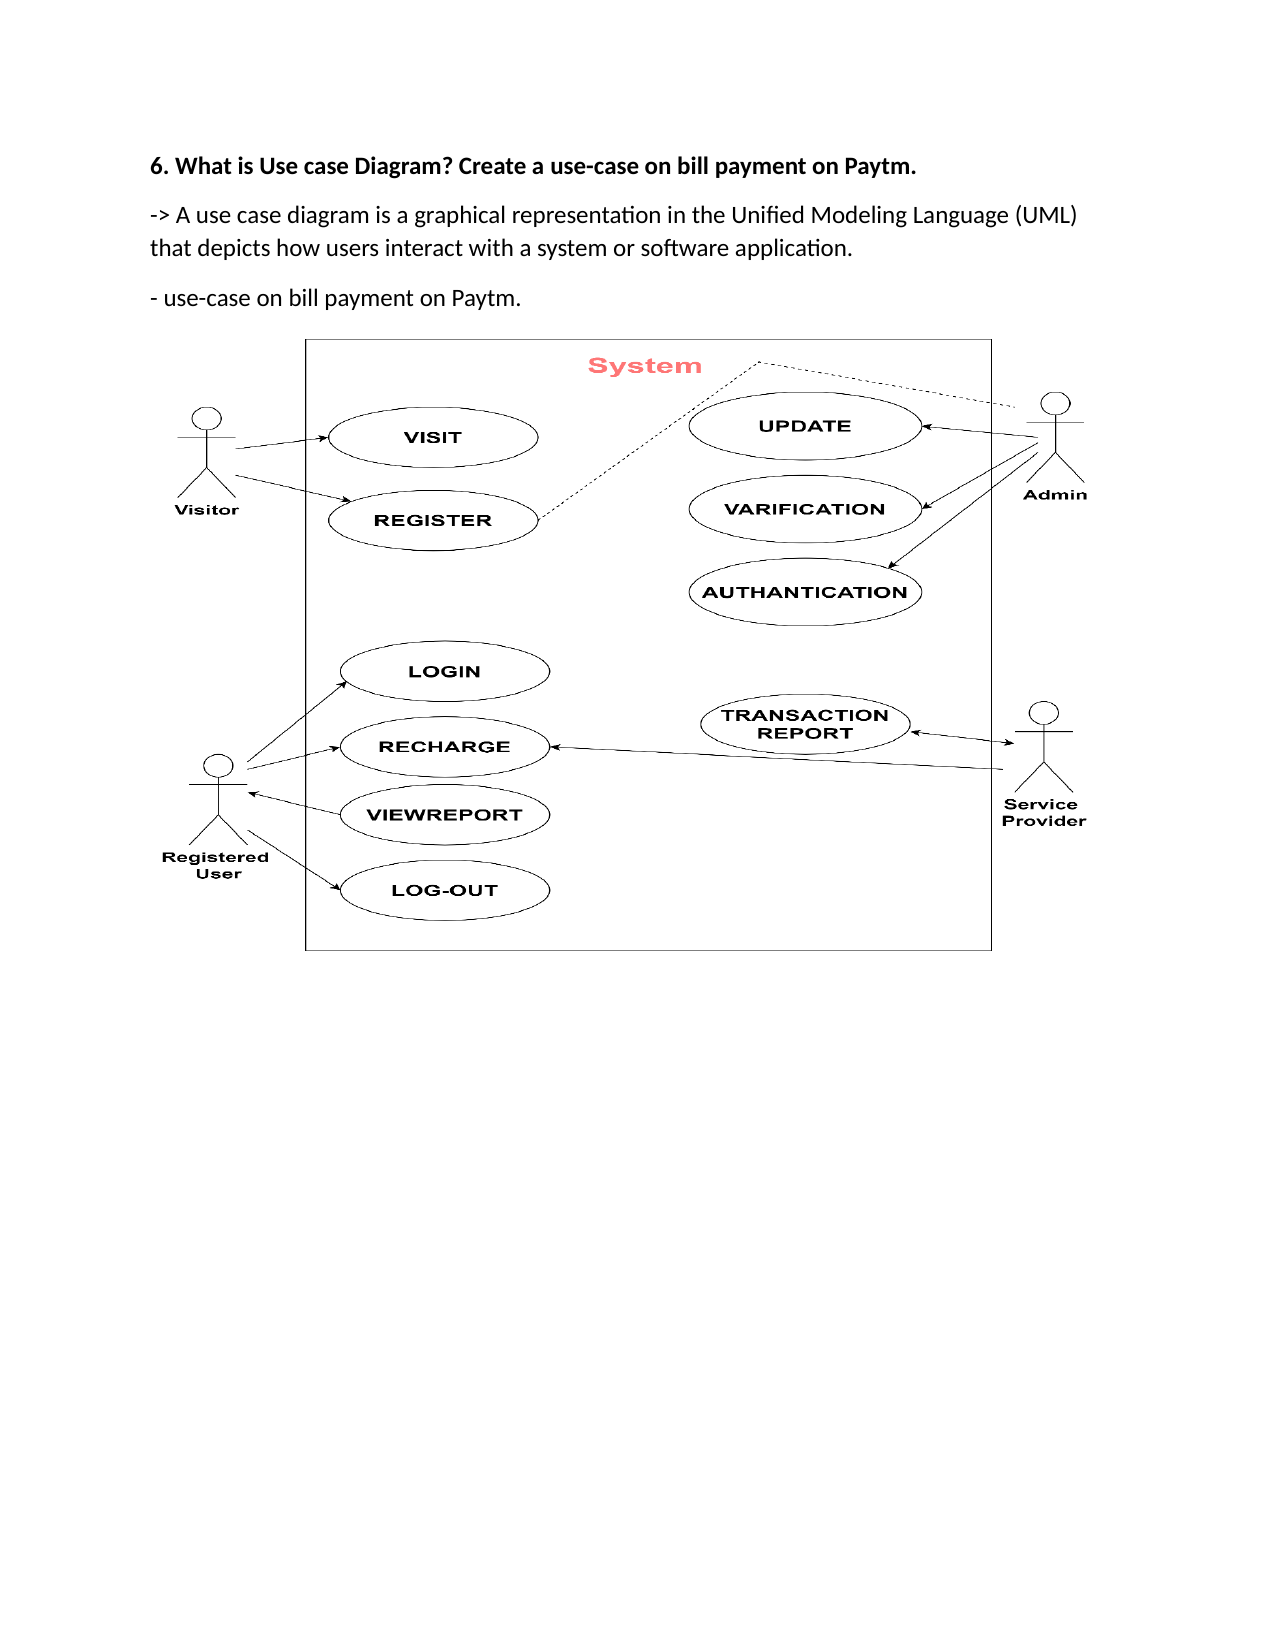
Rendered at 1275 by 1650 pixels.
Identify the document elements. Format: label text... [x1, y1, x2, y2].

text 6. What is Use case Diagram? Create a use-case on bill payment on Paytm. [150, 150, 1125, 181]
text -> A use case diagram is a graphical representation in the Unified Modeling Language (UML) that depicts how users interact with a system or software application. [150, 199, 1125, 263]
picture [150, 331, 1100, 959]
text - use-case on bill payment on Paytm. [150, 282, 1125, 313]
